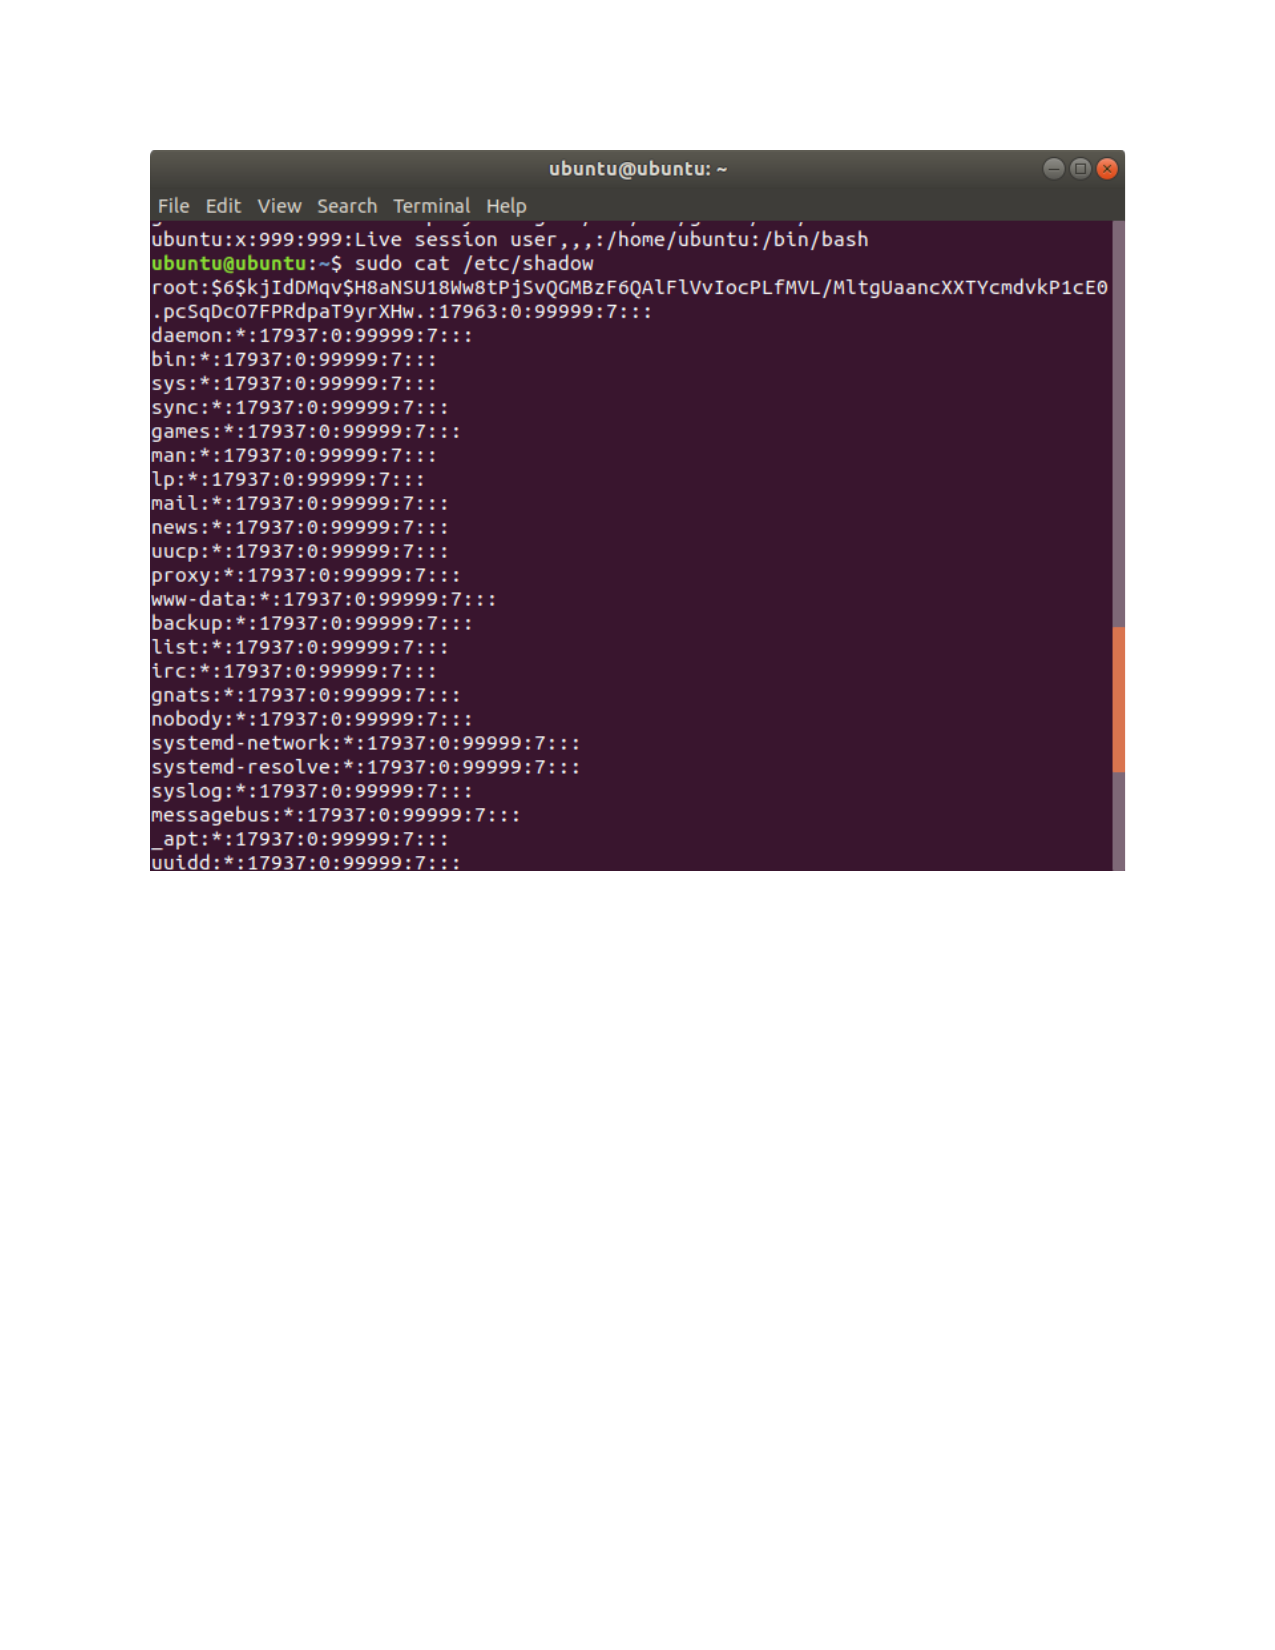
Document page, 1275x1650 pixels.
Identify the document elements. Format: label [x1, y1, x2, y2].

picture [150, 150, 1125, 871]
